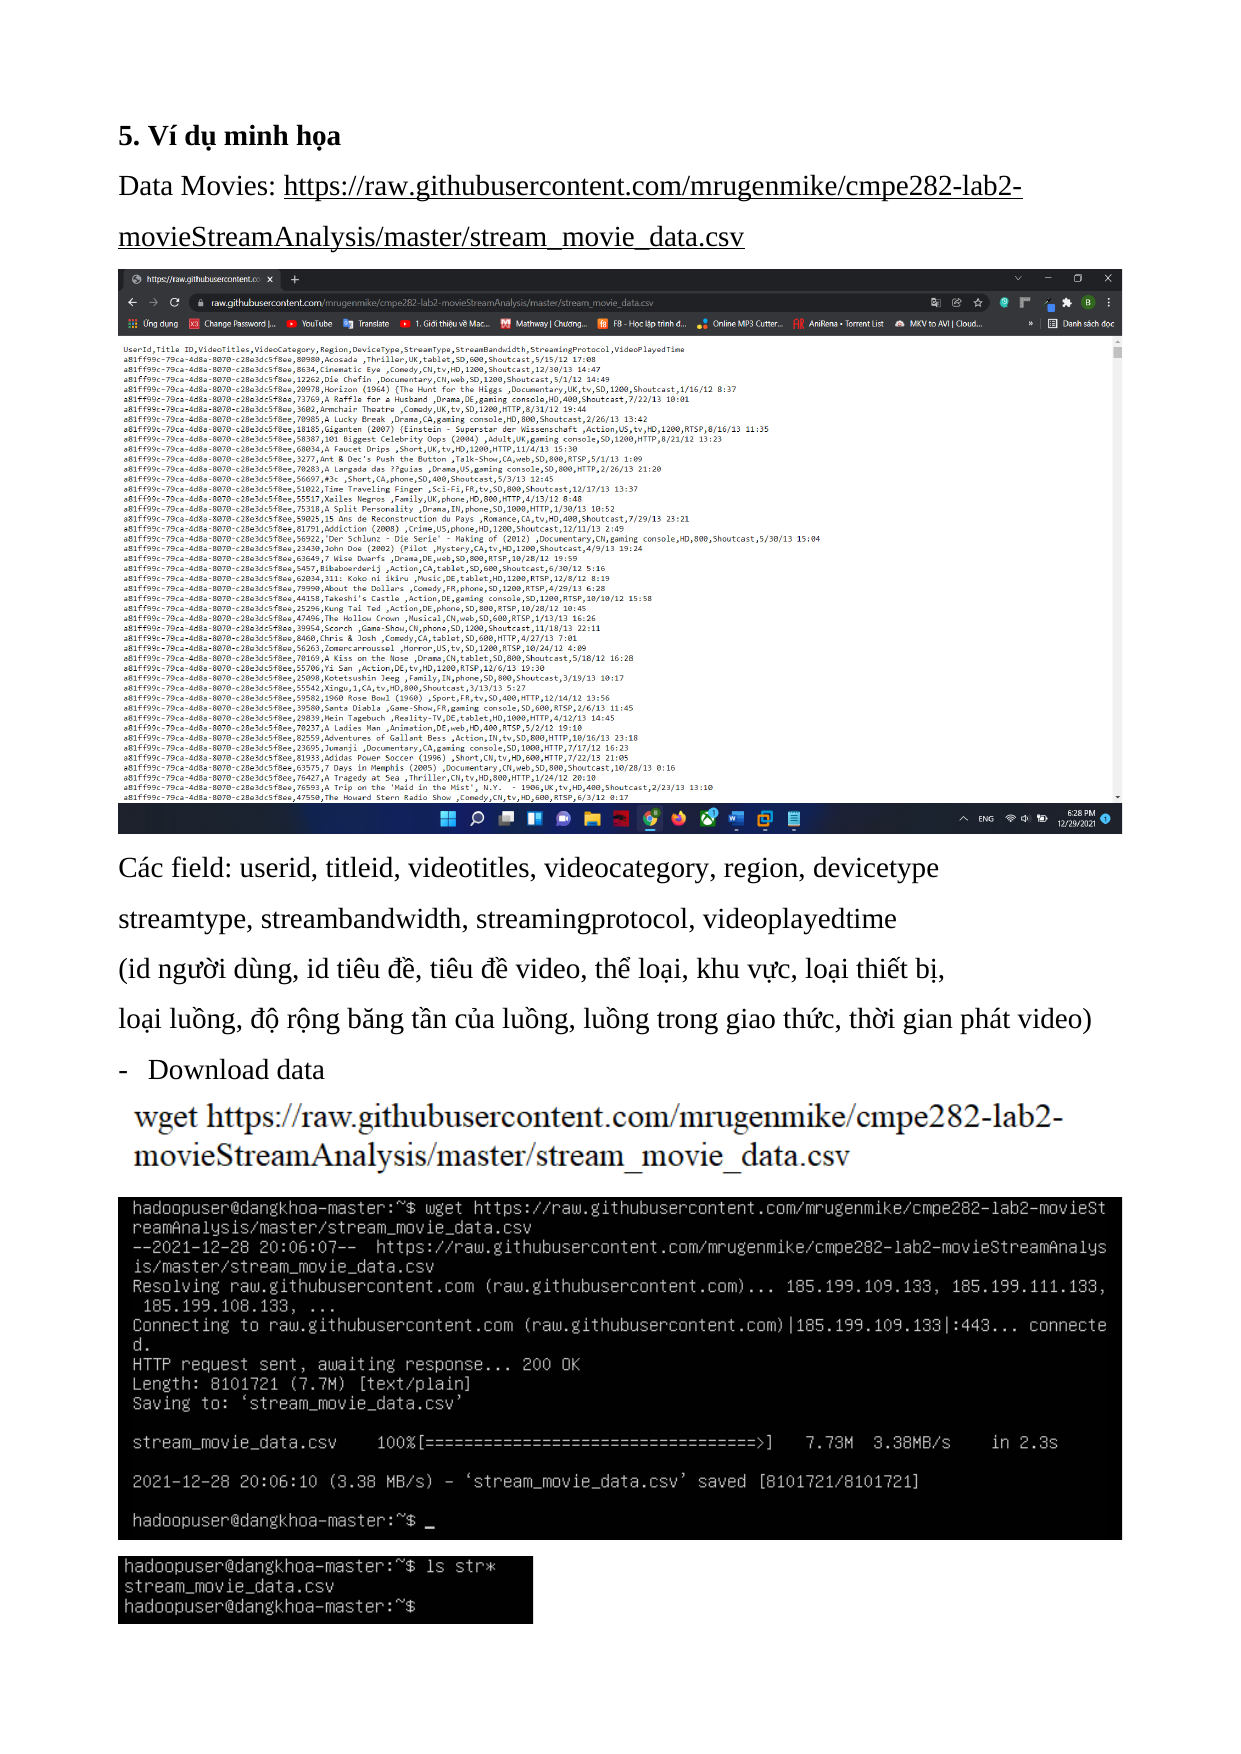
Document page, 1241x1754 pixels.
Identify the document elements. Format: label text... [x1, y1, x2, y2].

text streamtype, streambandwidth, streamingprotocol, videoplayedtime [118, 901, 1122, 934]
text Data Movies: https://raw.githubusercontent.com/mrugenmike/cmpe282-lab2-movieStreamAnalysis/master/stream_movie_data.csv [118, 168, 1122, 252]
list Download data [118, 1052, 1122, 1085]
picture [118, 1197, 1123, 1540]
text (id người dùng, id tiêu đề, tiêu đề video, thể loại, khu vực, loại thiết bị, [118, 951, 1122, 985]
list Ví dụ minh họa [118, 118, 1122, 152]
picture [118, 1102, 1095, 1181]
picture [118, 269, 1123, 834]
text Các field: userid, titleid, videotitles, videocategory, region, devicetype [118, 851, 1122, 884]
text loại luồng, độ rộng băng tần của luồng, luồng trong giao thức, thời gian phát video) [118, 1002, 1122, 1035]
picture [118, 1556, 534, 1624]
